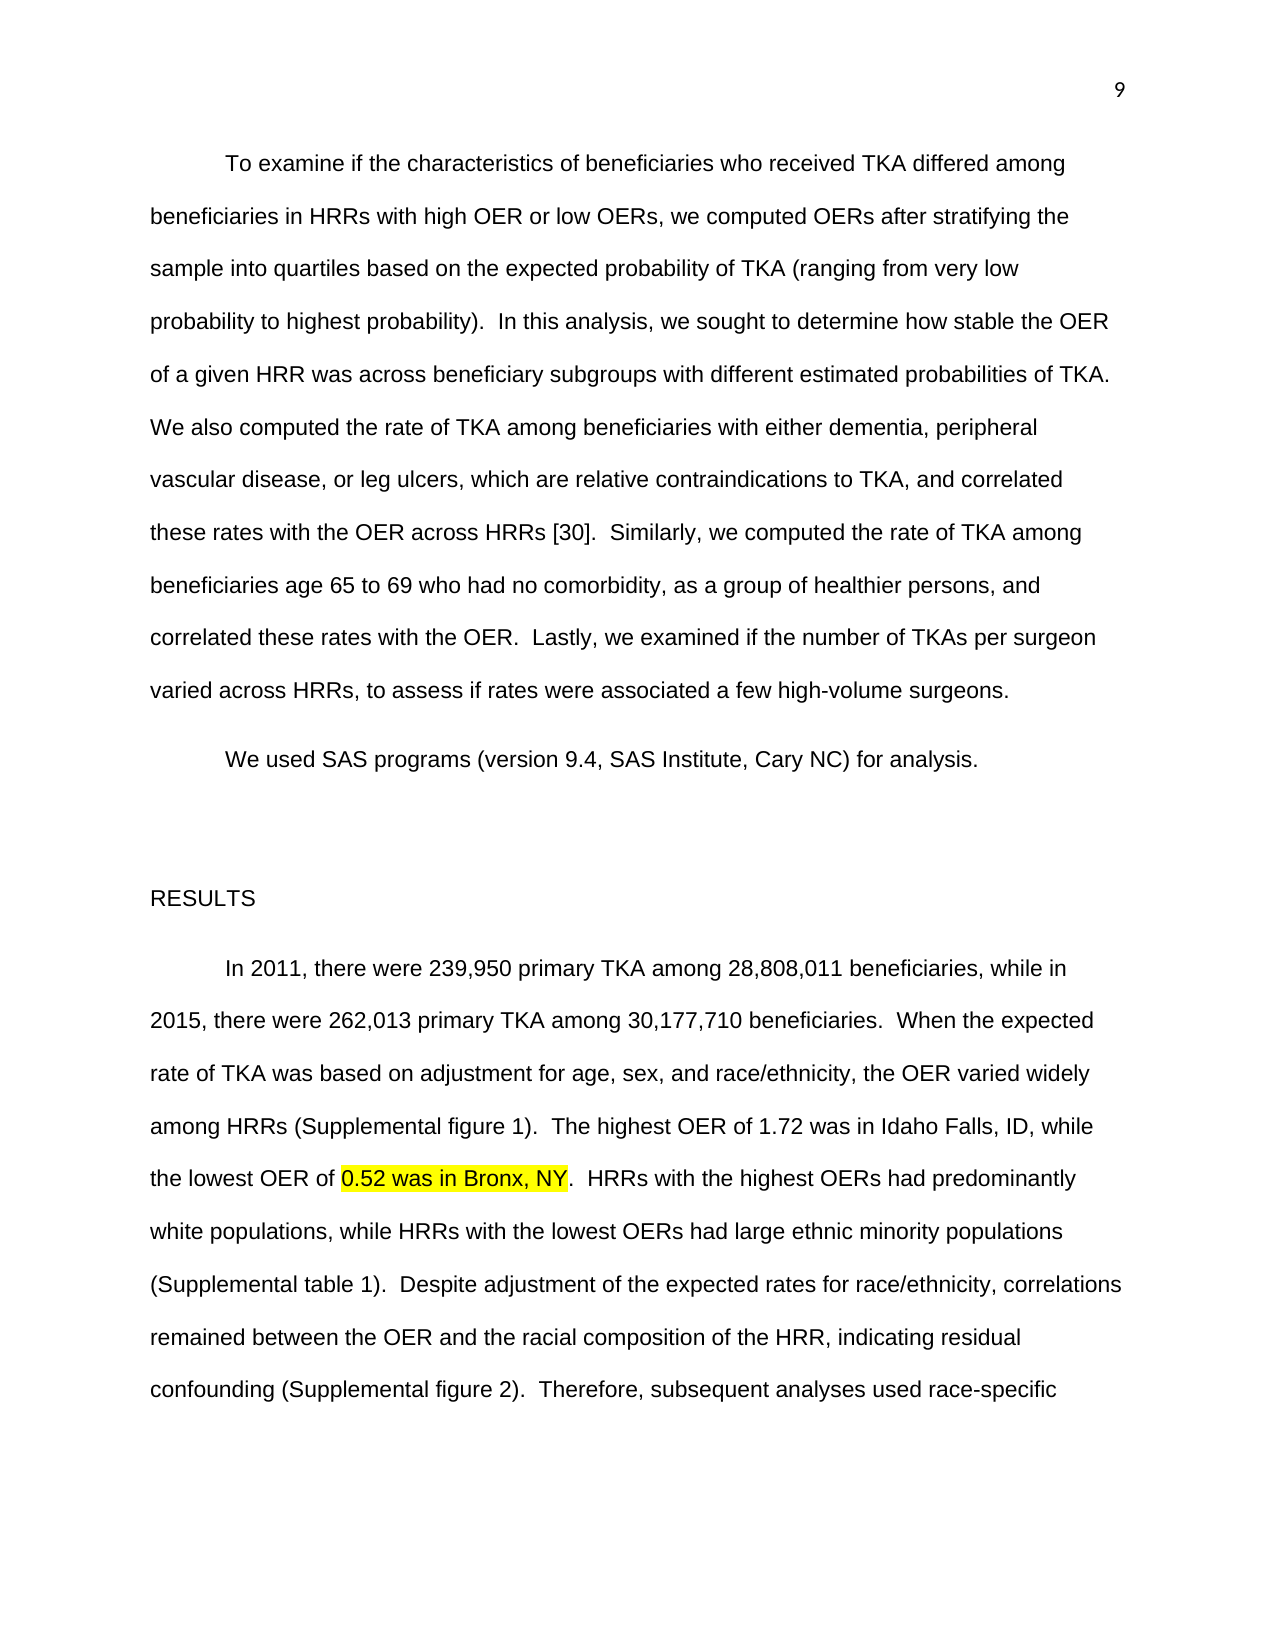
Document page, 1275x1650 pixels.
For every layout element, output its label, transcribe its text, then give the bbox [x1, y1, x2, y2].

text We used SAS programs (version 9.4, SAS Institute, Cary NC) for analysis. [150, 746, 1125, 773]
text To examine if the characteristics of beneficiaries who received TKA differed among beneficiaries in HRRs with high OER or low OERs, we computed OERs after stratifying the sample into quartiles based on the expected probability of TKA (ranging from very low probability to highest probability). In this analysis, we sought to determine how stable the OER of a given HRR was across beneficiary subgroups with different estimated probabilities of TKA. We also computed the rate of TKA among beneficiaries with either dementia, peripheral vascular disease, or leg ulcers, which are relative contraindications to TKA, and correlated these rates with the OER across HRRs [30]. Similarly, we computed the rate of TKA among beneficiaries age 65 to 69 who had no comorbidity, as a group of healthier persons, and correlated these rates with the OER. Lastly, we examined if the number of TKAs per surgeon varied across HRRs, to assess if rates were associated a few high-volume surgeons. [150, 150, 1125, 703]
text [150, 954, 1125, 1403]
text RESULTS [150, 885, 1125, 912]
